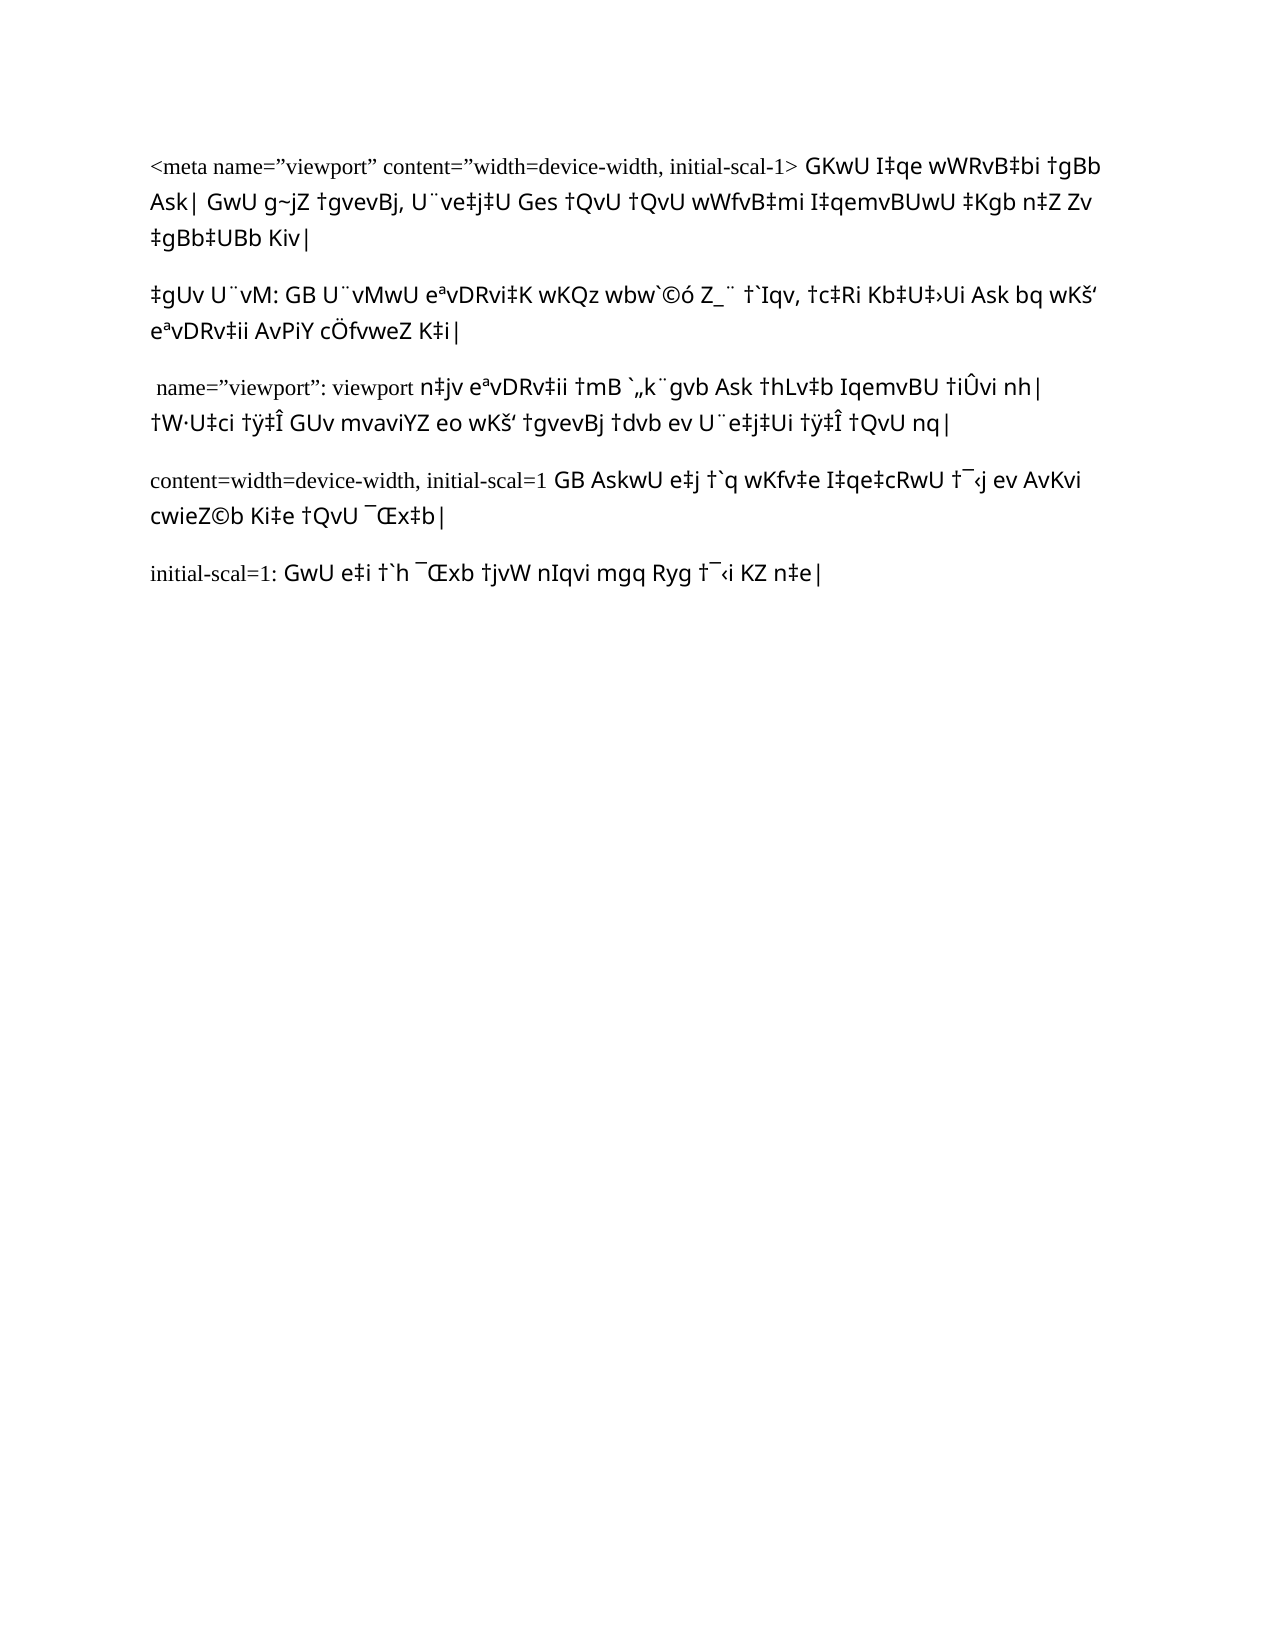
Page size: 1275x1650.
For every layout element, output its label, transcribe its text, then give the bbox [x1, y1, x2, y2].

text initial-scal=1: GwU e‡i †`h ¯Œxb †jvW nIqvi mgq Ryg †¯‹i KZ n‡e| [150, 557, 1125, 588]
text ‡gUv U¨vM: GB U¨vMwU eªvDRvi‡K wKQz wbw`©ó Z_¨ †`Iqv, †c‡Ri Kb‡U‡›Ui Ask bq wKš‘ eªvDRv‡ii AvPiY cÖfvweZ K‡i| [150, 279, 1125, 346]
text <meta name=”viewport” content=”width=device-width, initial-scal-1> GKwU I‡qe wWRvB‡bi †gBb Ask| GwU g~jZ †gvevBj, U¨ve‡j‡U Ges †QvU †QvU wWfvB‡mi I‡qemvBUwU ‡Kgb n‡Z Zv ‡gBb‡UBb Kiv| [150, 150, 1125, 253]
text name=”viewport”: viewport n‡jv eªvDRv‡ii †mB `„k¨gvb Ask †hLv‡b IqemvBU †iÛvi nh| †W·U‡ci †ÿ‡Î GUv mvaviYZ eo wKš‘ †gvevBj †dvb ev U¨e‡j‡Ui †ÿ‡Î †QvU nq| [150, 371, 1125, 438]
text content=width=device-width, initial-scal=1 GB AskwU e‡j †`q wKfv‡e I‡qe‡cRwU †¯‹j ev AvKvi cwieZ©b Ki‡e †QvU ¯Œx‡b| [150, 464, 1125, 531]
